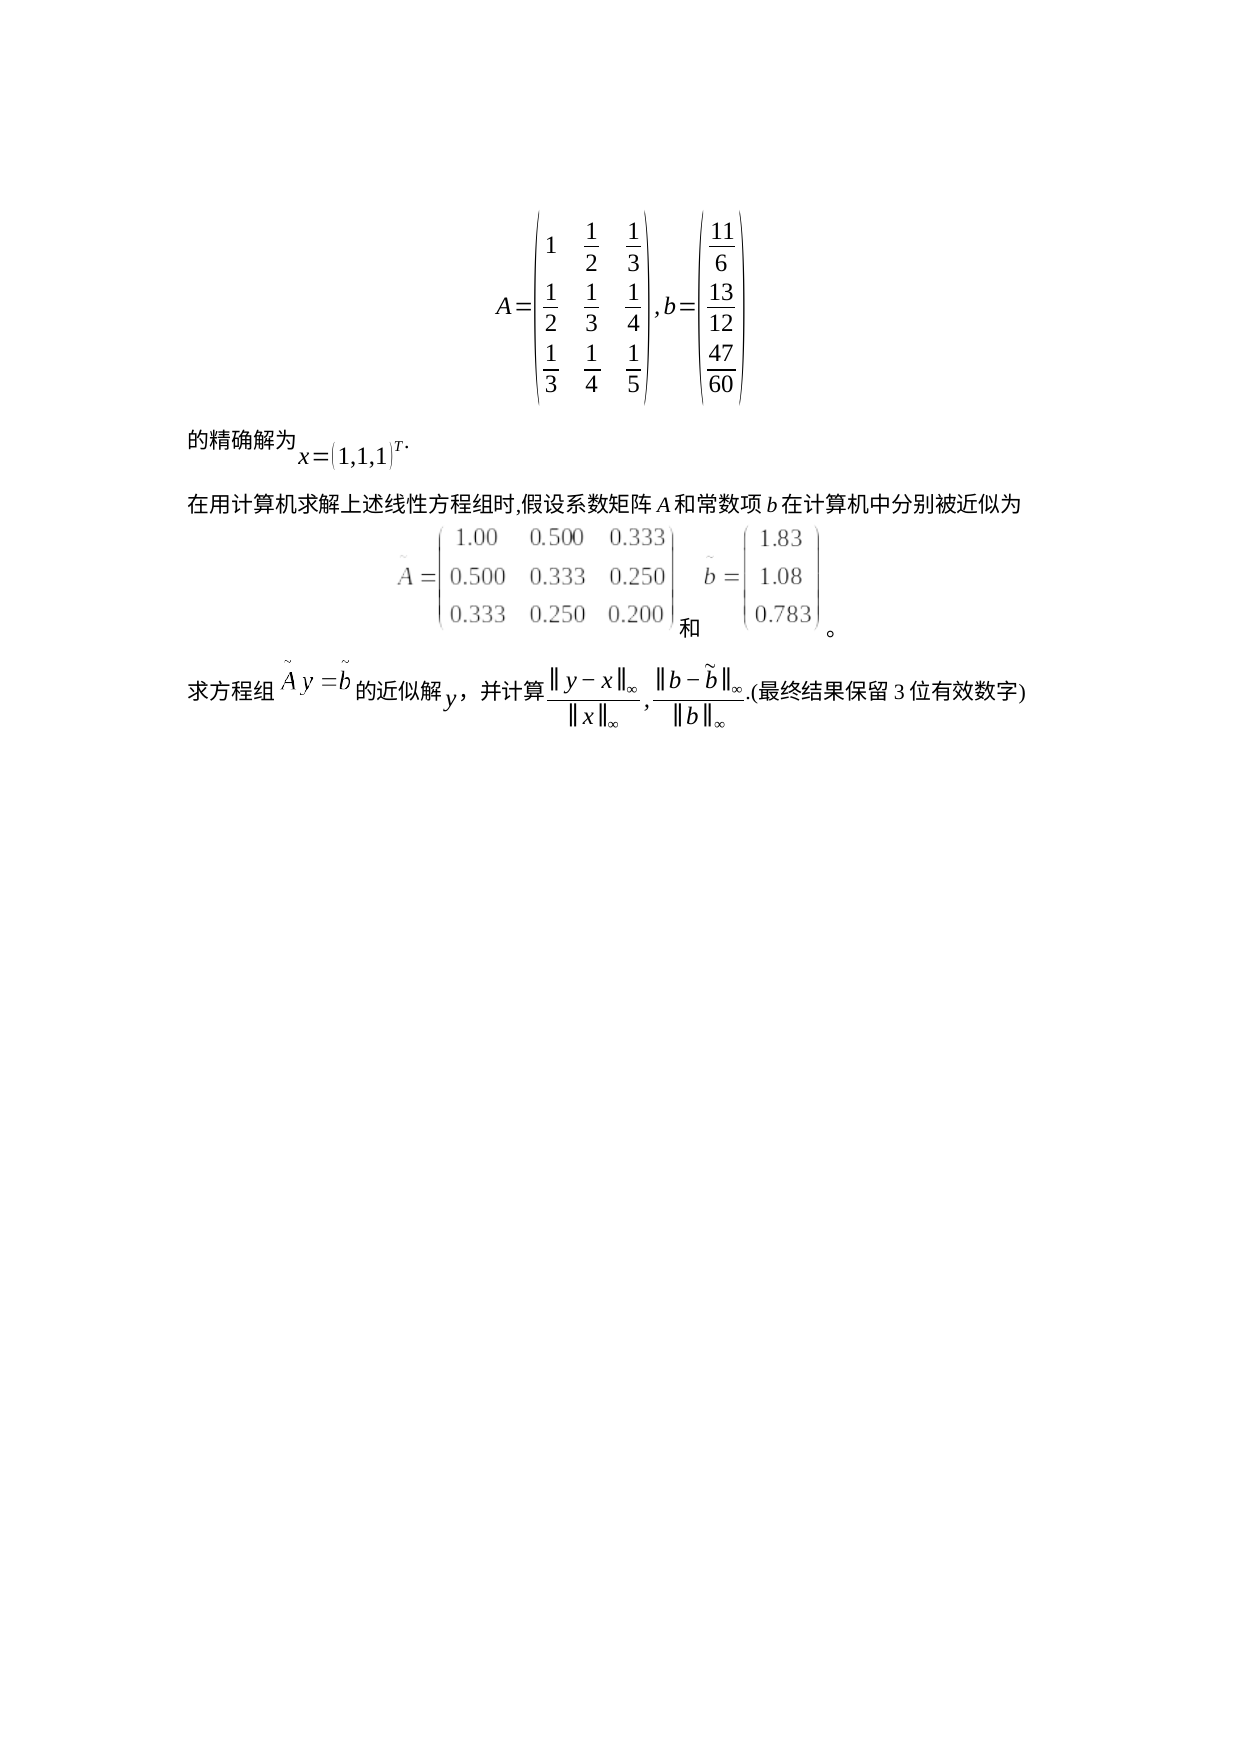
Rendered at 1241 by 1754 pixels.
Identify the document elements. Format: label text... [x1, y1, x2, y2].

text 求方程组的近似解，并计算.(最终结果保留3位有效数字) [187, 649, 1053, 747]
text 在用计算机求解上述线性方程组时,假设系数矩阵A和常数项b在计算机中分别被近似为 [187, 487, 1053, 519]
text 的精确解为. [187, 422, 1053, 487]
text 和。 [187, 519, 1053, 649]
